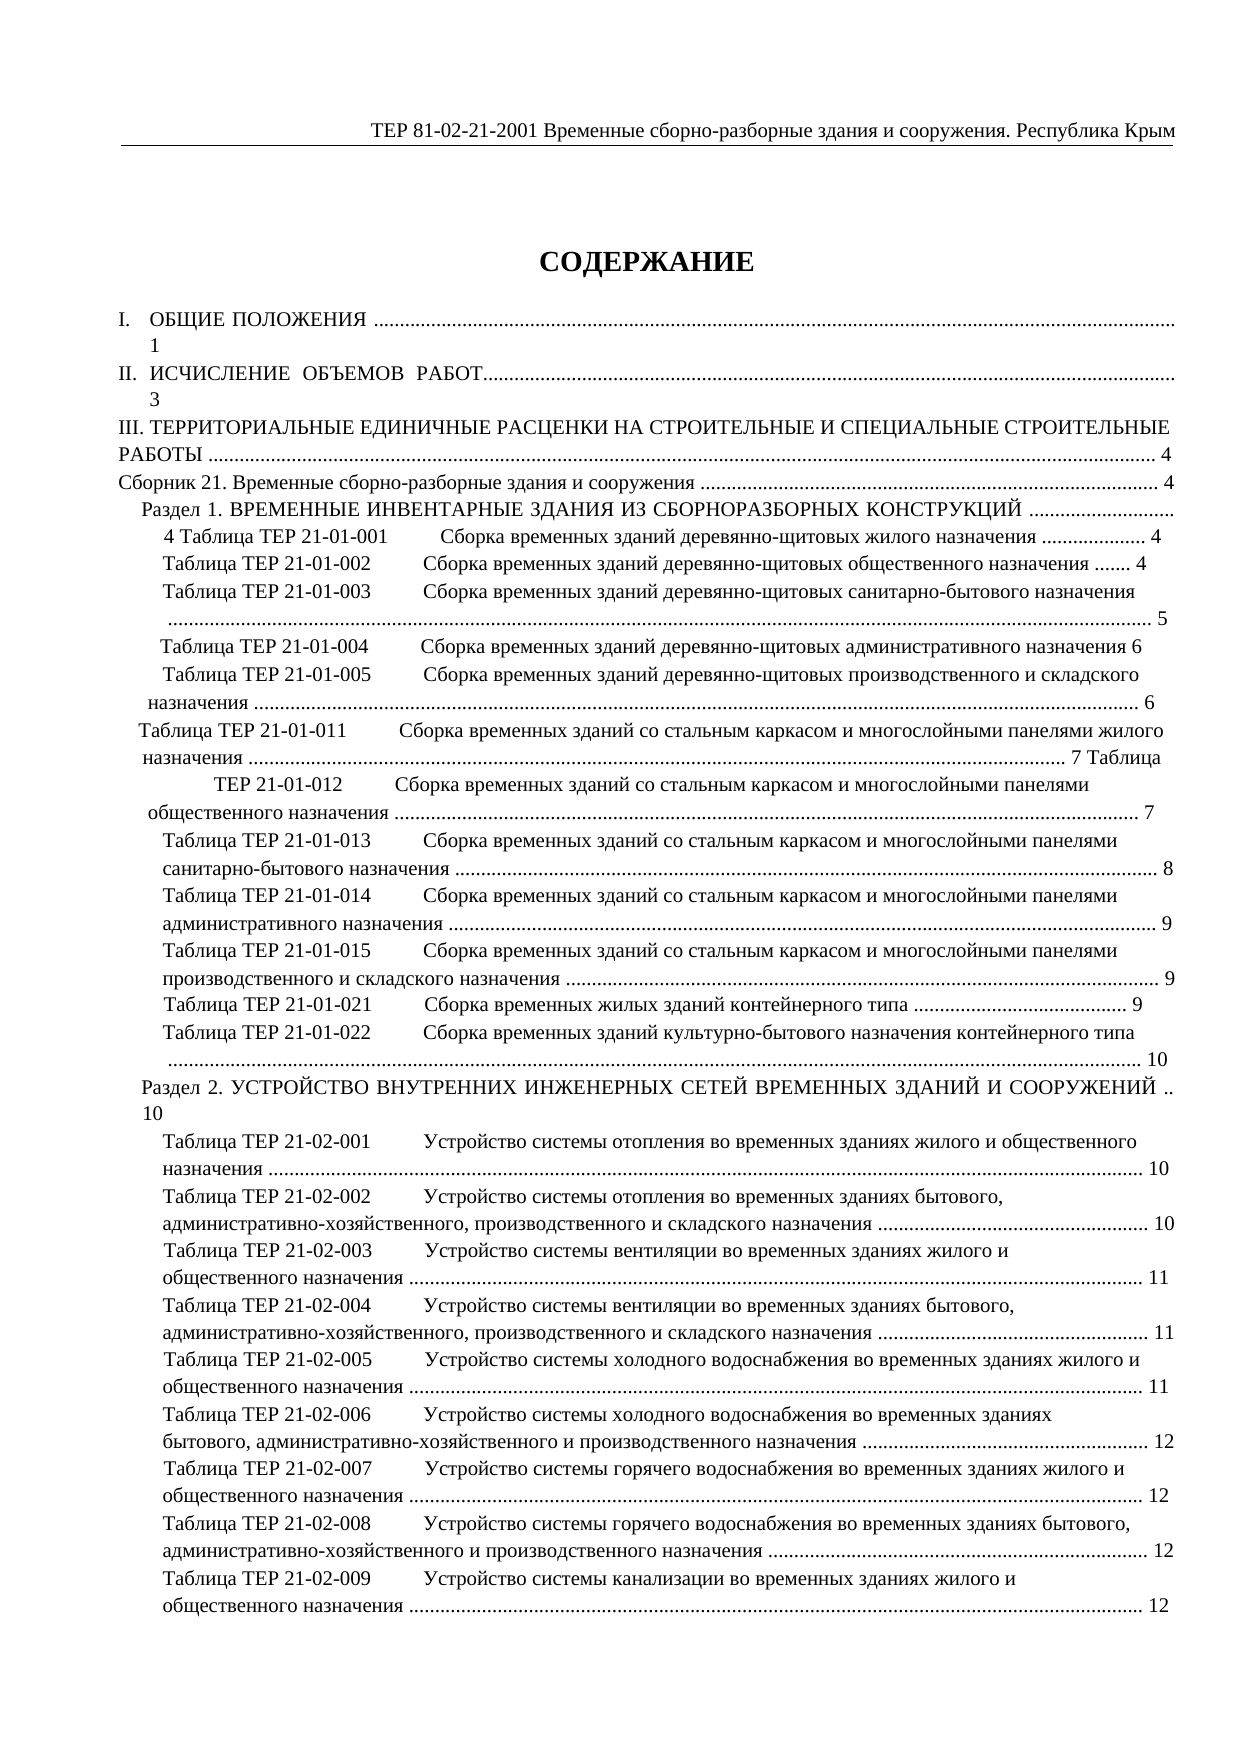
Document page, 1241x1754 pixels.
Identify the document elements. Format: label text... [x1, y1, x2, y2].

text административно-хозяйственного, производственного и складского назначения .................................................... 10 Таблица ТЕР 21-02-003 Устройство системы вентиляции во временных зданиях жилого и [162, 1211, 1176, 1262]
text бытового, административно-хозяйственного и производственного назначения ....................................................... 12 Таблица ТЕР 21-02-007 Устройство системы горячего водоснабжения во временных зданиях жилого и [162, 1429, 1176, 1479]
list ОБЩИЕ ПОЛОЖЕНИЯ .......................................................................................................................................................... 1 [118, 307, 1176, 357]
text назначения ........................................................................................................................................................................ 10 [162, 1156, 1176, 1180]
text общественного назначения ............................................................................................................................................. 12 [162, 1483, 1176, 1507]
text Таблица ТЕР 21-02-008 Устройство системы горячего водоснабжения во временных зданиях бытового, [162, 1511, 1176, 1534]
text общественного назначения ............................................................................................................................................... 7 [127, 800, 1176, 824]
text Таблица ТЕР 21-01-022 Сборка временных зданий культурно-бытового назначения контейнерного типа [162, 1020, 1176, 1044]
text административно-хозяйственного, производственного и складского назначения .................................................... 11 Таблица ТЕР 21-02-005 Устройство системы холодного водоснабжения во временных зданиях жилого и [162, 1320, 1176, 1371]
text общественного назначения ............................................................................................................................................. 11 [162, 1374, 1176, 1398]
text Таблица ТЕР 21-02-009 Устройство системы канализации во временных зданиях жилого и [162, 1566, 1176, 1589]
text ........................................................................................................................................................................................... 10 [162, 1047, 1176, 1071]
text Таблица ТЕР 21-01-015 Сборка временных зданий со стальным каркасом и многослойными панелями [162, 938, 1176, 962]
text ТЕР 81-02-21-2001 Временные сборно-разборные здания и сооружения. Республика Крым [118, 118, 1176, 142]
text административно-хозяйственного и производственного назначения ......................................................................... 12 [162, 1538, 1176, 1562]
text общественного назначения ............................................................................................................................................. 12 [162, 1593, 1176, 1617]
text Сборник 21. Временные сборно-разборные здания и сооружения ........................................................................................ 4 [118, 470, 1176, 494]
text назначения .......................................................................................................................................................................... 6 [127, 690, 1176, 714]
text Таблица ТЕР 21-01-003 Сборка временных зданий деревянно-щитовых санитарно-бытового назначения [162, 579, 1176, 603]
text Таблица ТЕР 21-01-014 Сборка временных зданий со стальным каркасом и многослойными панелями [162, 883, 1176, 907]
text Раздел 2. УСТРОЙСТВО ВНУТРЕННИХ ИНЖЕНЕРНЫХ СЕТЕЙ ВРЕМЕННЫХ ЗДАНИЙ И СООРУЖЕНИЙ .. 10 [141, 1075, 1176, 1125]
text Раздел 1. ВРЕМЕННЫЕ ИНВЕНТАРНЫЕ ЗДАНИЯ ИЗ СБОРНОРАЗБОРНЫХ КОНСТРУКЦИЙ ............................ 4 Таблица ТЕР 21-01-001 Сборка временных зданий деревянно-щитовых жилого назначения .................... 4 [141, 497, 1176, 548]
text Таблица ТЕР 21-01-004 Сборка временных зданий деревянно-щитовых административного назначения 6 [127, 634, 1176, 658]
text Таблица ТЕР 21-01-005 Сборка временных зданий деревянно-щитовых производственного и складского [127, 662, 1176, 686]
text Таблица ТЕР 21-02-006 Устройство системы холодного водоснабжения во временных зданиях [162, 1402, 1176, 1426]
text административного назначения ........................................................................................................................................ 9 [162, 911, 1176, 935]
text Таблица ТЕР 21-01-011 Сборка временных зданий со стальным каркасом и многослойными панелями жилого назначения ............................................................................................................................................................. 7 Таблица ТЕР 21-01-012 Сборка временных зданий со стальным каркасом и многослойными панелями [127, 718, 1176, 796]
text Таблица ТЕР 21-02-002 Устройство системы отопления во временных зданиях бытового, [162, 1184, 1176, 1208]
text Таблица ТЕР 21-02-004 Устройство системы вентиляции во временных зданиях бытового, [162, 1293, 1176, 1317]
text Таблица ТЕР 21-02-001 Устройство системы отопления во временных зданиях жилого и общественного [162, 1129, 1176, 1153]
text Таблица ТЕР 21-01-013 Сборка временных зданий со стальным каркасом и многослойными панелями [162, 828, 1176, 852]
text РАБОТЫ ...................................................................................................................................................................................... 4 [118, 442, 1176, 466]
text ............................................................................................................................................................................................. 5 [162, 606, 1176, 630]
text производственного и складского назначения .................................................................................................................. 9 Таблица ТЕР 21-01-021 Сборка временных жилых зданий контейнерного типа ......................................... 9 [162, 966, 1176, 1016]
list ИСЧИСЛЕНИЕ ОБЪЕМОВ РАБОТ..................................................................................................................................... 3 [118, 361, 1176, 411]
list ТЕРРИТОРИАЛЬНЫЕ ЕДИНИЧНЫЕ РАСЦЕНКИ НА СТРОИТЕЛЬНЫЕ И СПЕЦИАЛЬНЫЕ СТРОИТЕЛЬНЫЕ [118, 415, 1176, 439]
text общественного назначения ............................................................................................................................................. 11 [162, 1265, 1176, 1289]
subtitle СОДЕРЖАНИЕ [118, 244, 1176, 278]
text санитарно-бытового назначения ....................................................................................................................................... 8 [162, 856, 1176, 880]
text Таблица ТЕР 21-01-002 Сборка временных зданий деревянно-щитовых общественного назначения ....... 4 [162, 551, 1176, 575]
